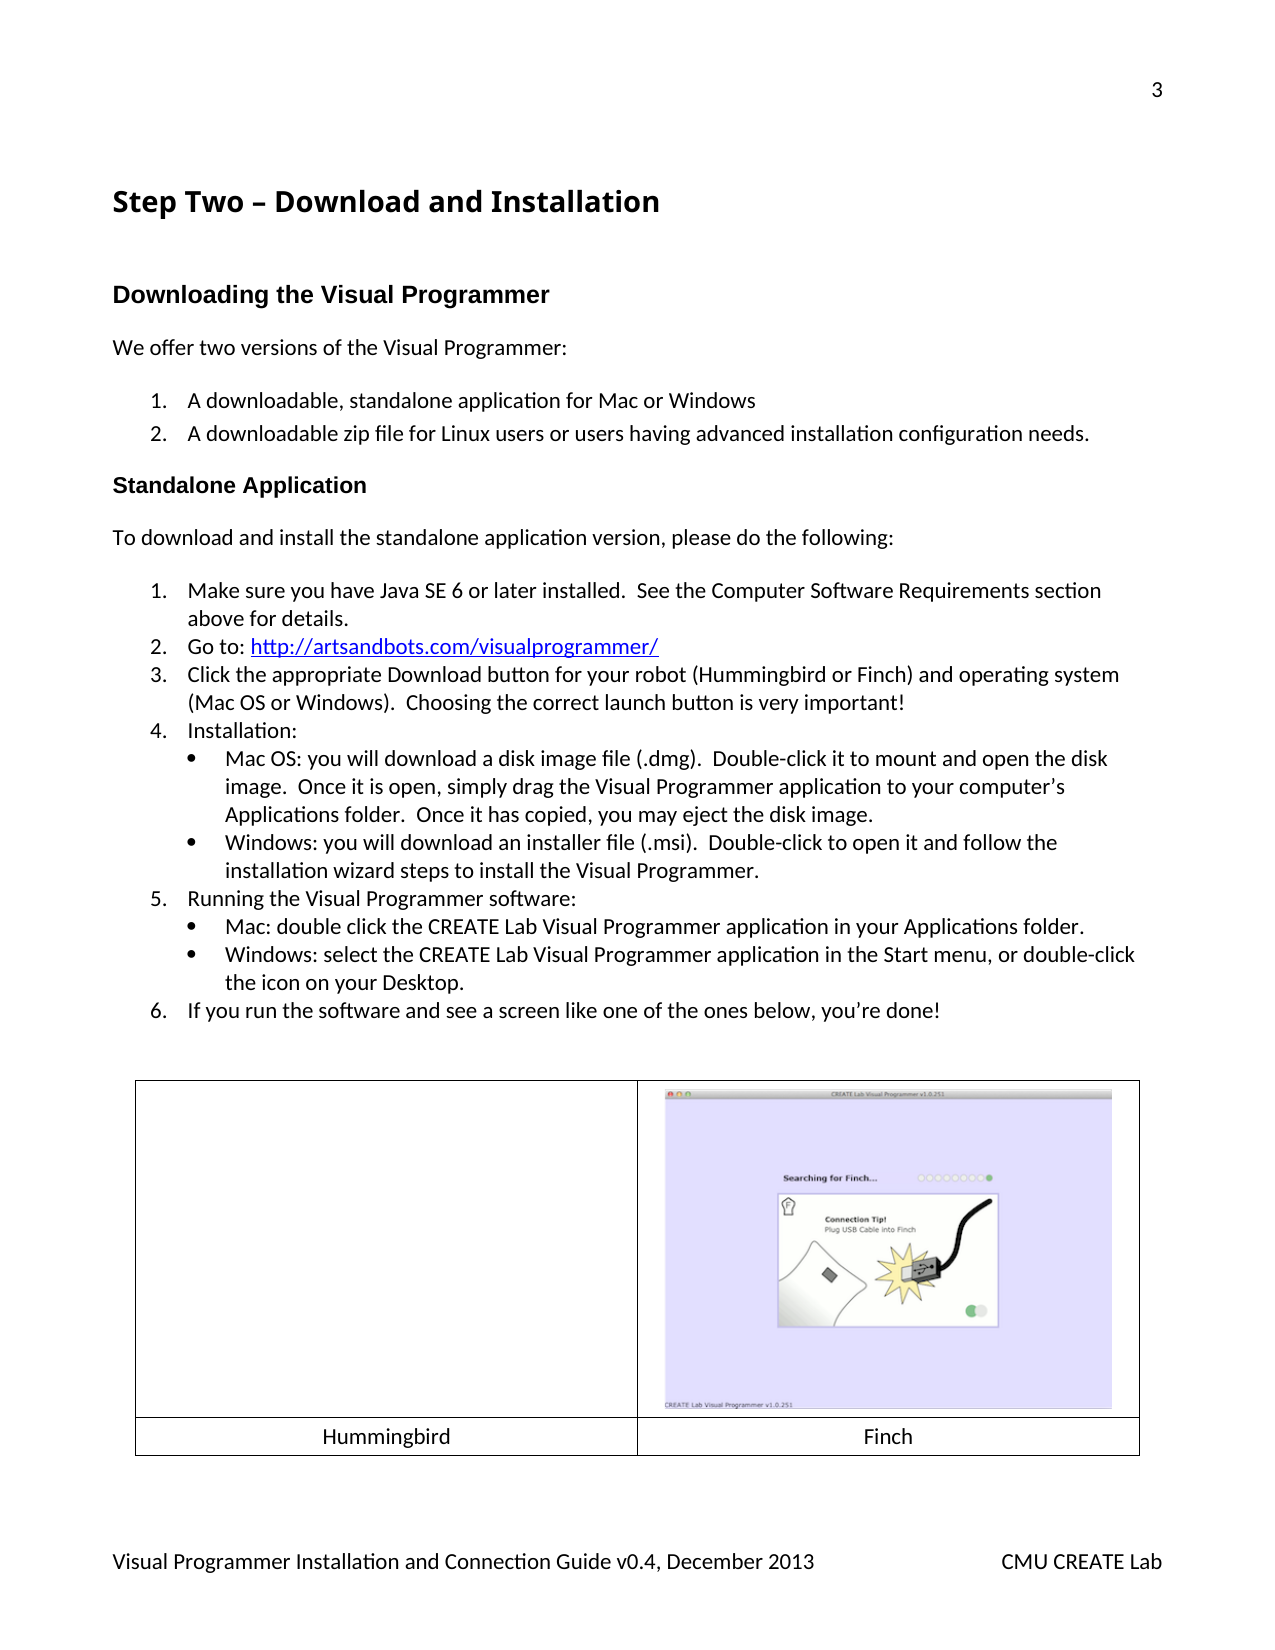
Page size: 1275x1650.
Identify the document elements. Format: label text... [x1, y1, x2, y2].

list Click the appropriate Download button for your robot (Hummingbird or Finch) and operating system (Mac OS or Windows). Choosing the correct launch button is very important! [150, 660, 1162, 716]
table_cell Finch [638, 1418, 1139, 1454]
list If you run the software and see a screen like one of the ones below, you’re done! [150, 996, 1162, 1024]
list A downloadable zip file for Linux users or users having advanced installation configuration needs. [150, 419, 1162, 447]
list Make sure you have Java SE 6 or later installed. See the Computer Software Requirements section above for details. [150, 576, 1162, 632]
list Running the Visual Programmer software: [150, 884, 1162, 912]
list Go to: http://artsandbots.com/visualprogrammer/ [150, 632, 1162, 660]
list Windows: select the CREATE Lab Visual Programmer application in the Start menu, or double-click the icon on your Desktop. [187, 940, 1162, 996]
picture [664, 1089, 1112, 1409]
text Downloading the Visual Programmer [112, 280, 1162, 308]
table_header [638, 1081, 1139, 1417]
table_header [136, 1081, 637, 1417]
text Standalone Application [112, 472, 1162, 498]
text To download and install the standalone application version, please do the following: [112, 523, 1162, 551]
list Mac OS: you will download a disk image file (.dmg). Double-click it to mount and open the disk image. Once it is open, simply drag the Visual Programmer application to your computer’s Applications folder. Once it has copied, you may eject the disk image. [187, 744, 1162, 828]
list A downloadable, standalone application for Mac or Windows [150, 387, 1162, 414]
list Installation: [150, 716, 1162, 744]
subtitle Step Two – Download and Installation [112, 181, 1162, 221]
text We offer two versions of the Visual Programmer: [112, 333, 1162, 362]
list Mac: double click the CREATE Lab Visual Programmer application in your Applications folder. [187, 912, 1162, 940]
list Windows: you will download an installer file (.msi). Double-click to open it and follow the installation wizard steps to install the Visual Programmer. [187, 828, 1162, 884]
table_cell Hummingbird [136, 1418, 637, 1454]
